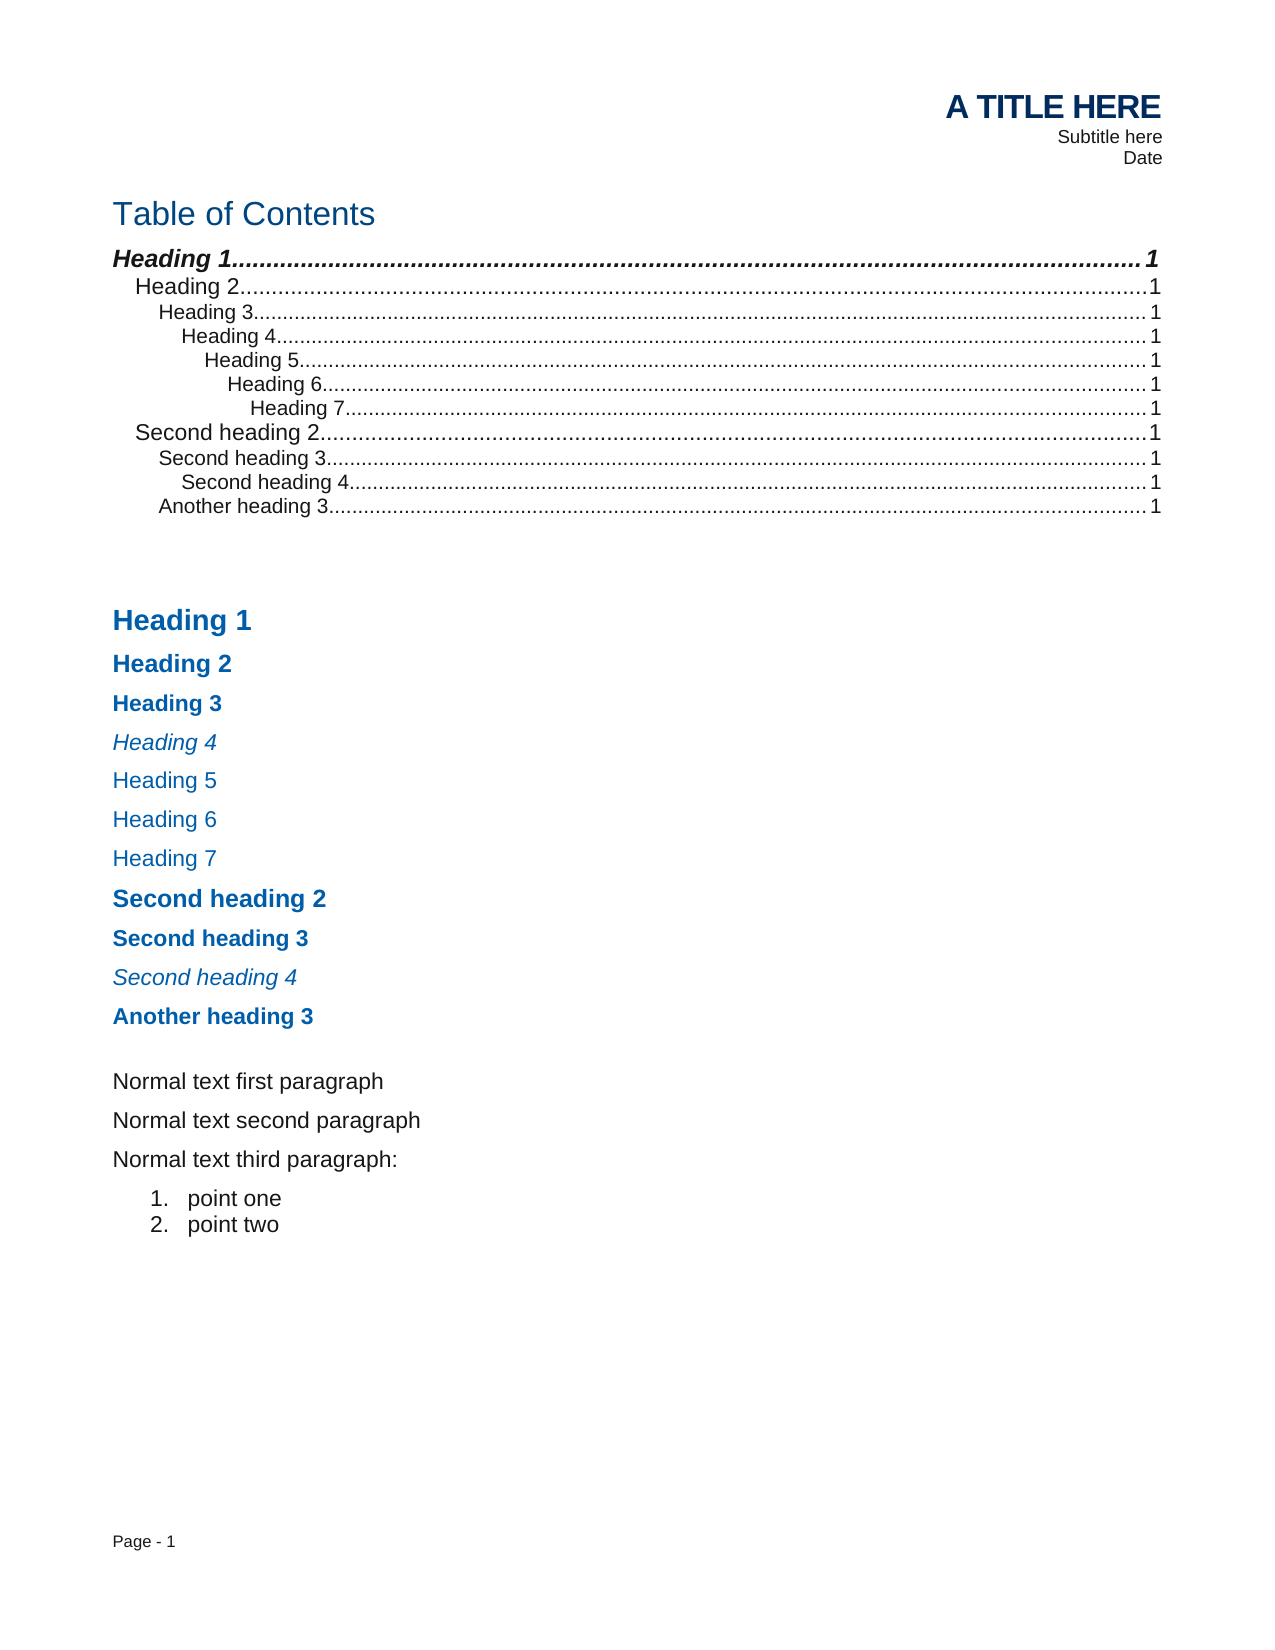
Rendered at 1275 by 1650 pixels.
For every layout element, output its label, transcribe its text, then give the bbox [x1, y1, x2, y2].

subtitle Second heading 2 [112, 884, 1162, 913]
text Date [112, 147, 1162, 168]
list point one [150, 1185, 1162, 1211]
subtitle Heading 2 [112, 648, 1162, 677]
text Normal text first paragraph [112, 1068, 1162, 1094]
subtitle Heading 1 [112, 602, 1162, 636]
subtitle Heading 5 [112, 767, 1162, 794]
subtitle Heading 4 [112, 729, 1162, 755]
subtitle Second heading 3 [112, 925, 1162, 952]
text Normal text second paragraph [112, 1107, 1162, 1133]
list point two [150, 1211, 1162, 1237]
subtitle Heading 7 [112, 845, 1162, 872]
subtitle Heading 3 [112, 690, 1162, 716]
subtitle Heading 6 [112, 806, 1162, 833]
subtitle Another heading 3 [112, 1003, 1162, 1029]
subtitle Subtitle here [112, 125, 1162, 147]
title A title here [112, 87, 1162, 125]
text Normal text third paragraph: [112, 1146, 1162, 1172]
subtitle Second heading 4 [112, 964, 1162, 991]
